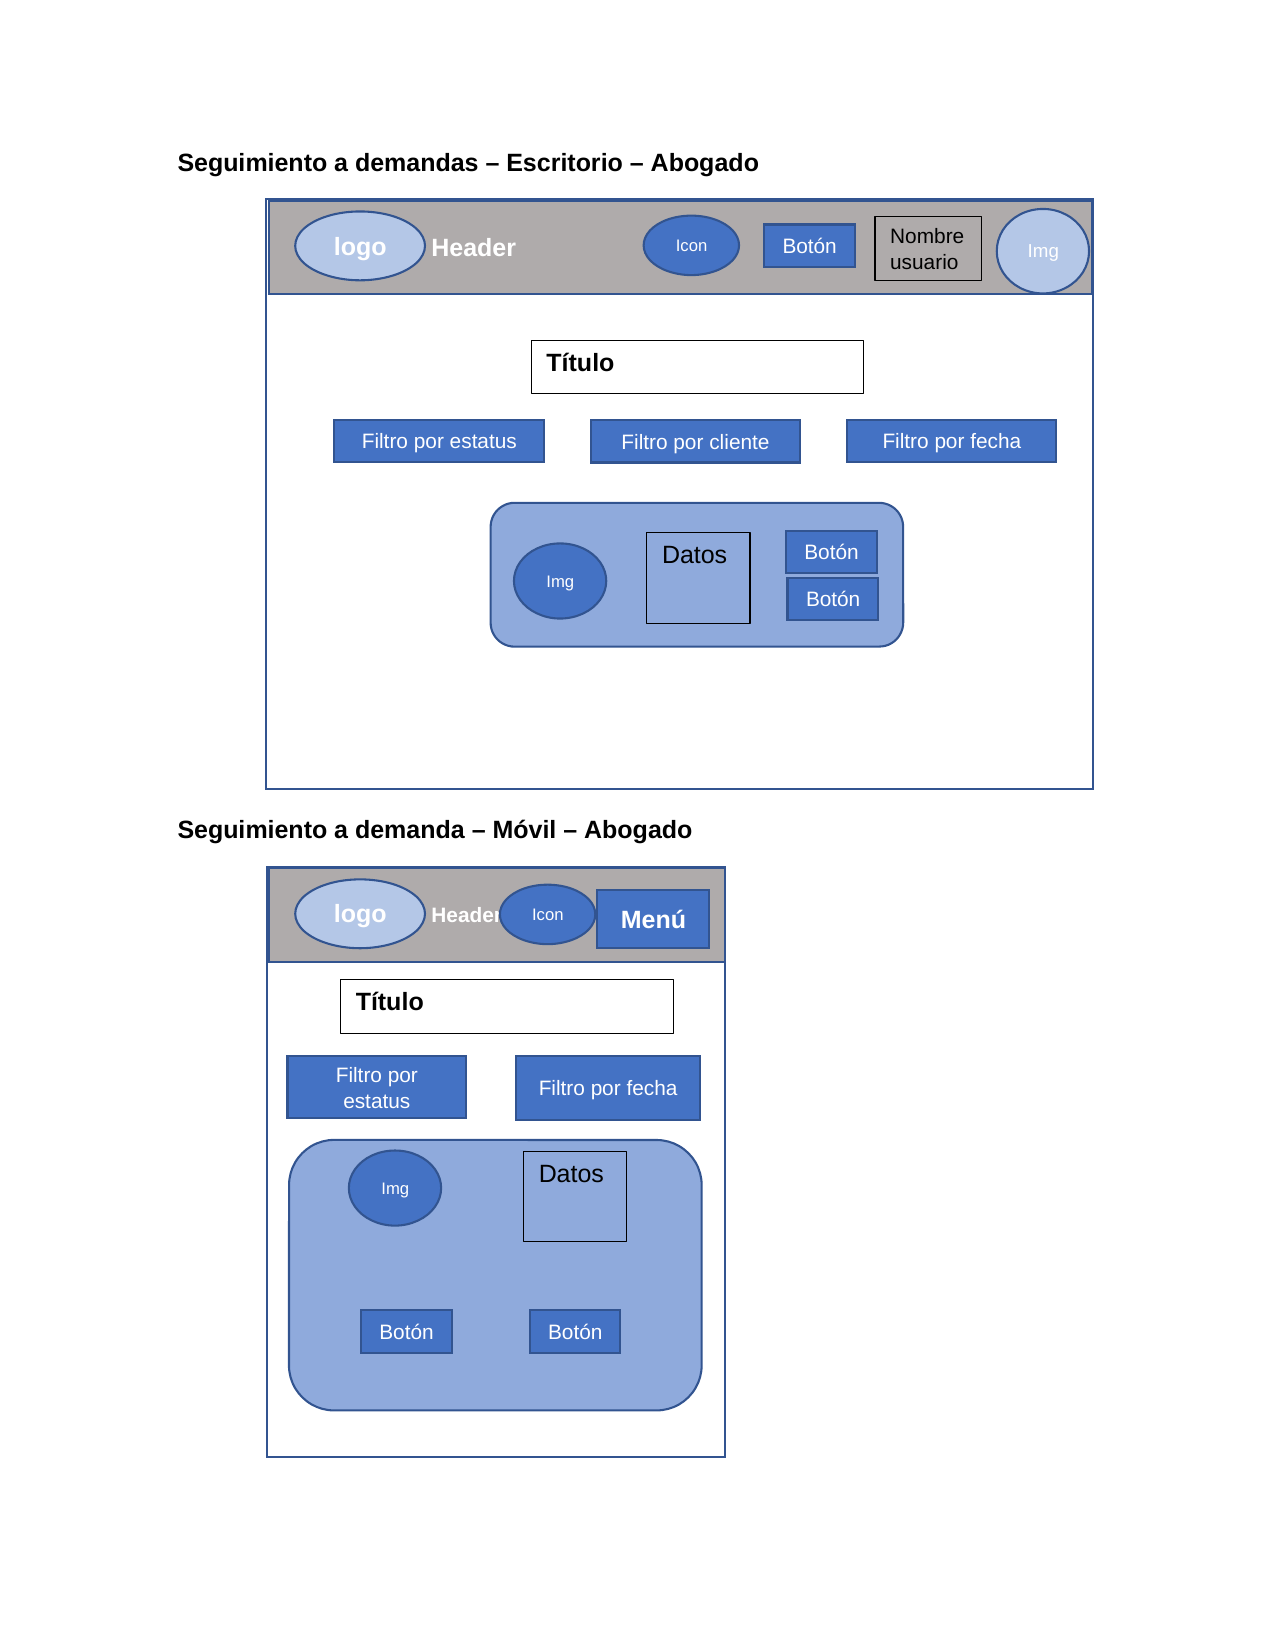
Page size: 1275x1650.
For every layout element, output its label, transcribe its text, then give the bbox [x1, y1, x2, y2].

text Seguimiento a demanda – Móvil – Abogado [177, 816, 1098, 844]
text Seguimiento a demandas – Escritorio – Abogado [177, 148, 1098, 176]
